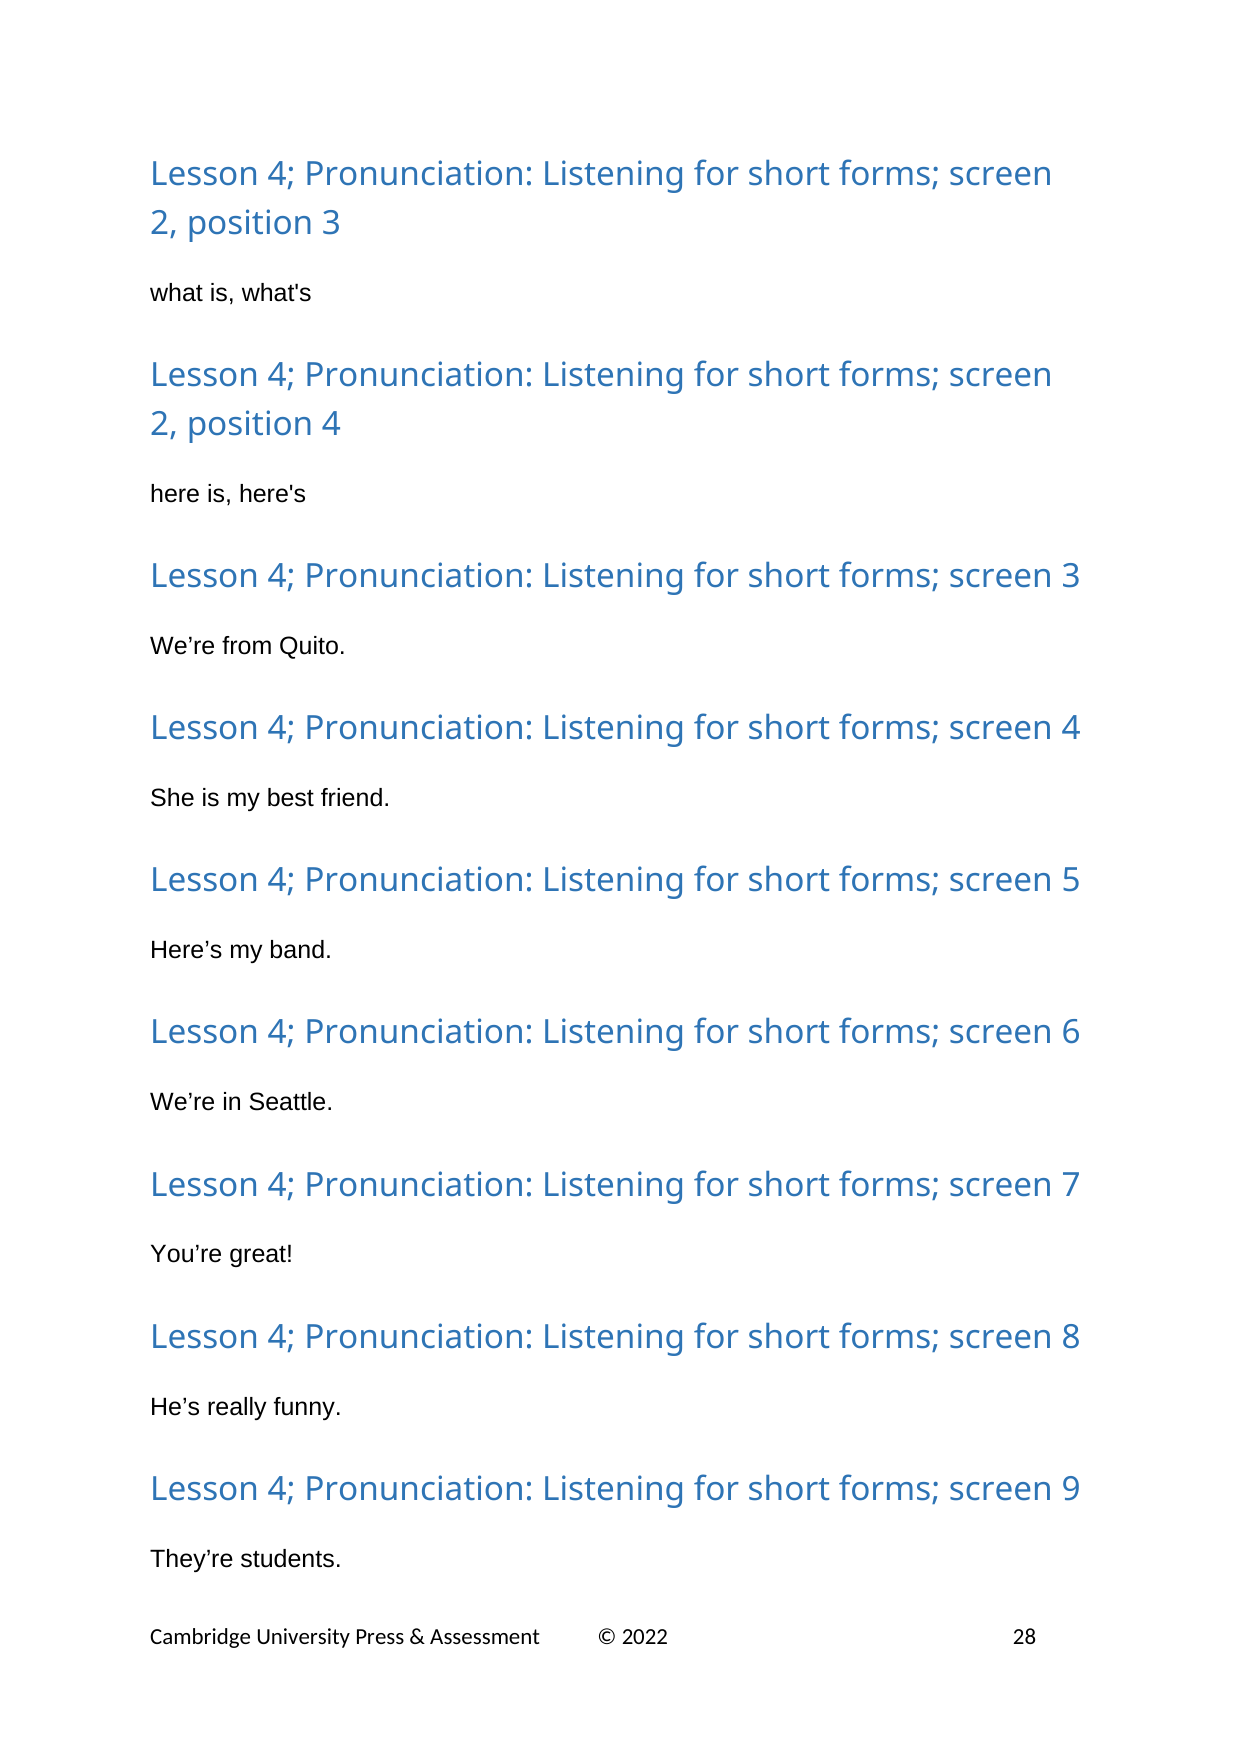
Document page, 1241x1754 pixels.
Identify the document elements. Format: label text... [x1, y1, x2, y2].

text He’s really funny. [150, 1391, 1090, 1420]
text They’re students. [150, 1543, 1090, 1572]
text Here’s my band. [150, 935, 1090, 964]
subtitle Lesson 4; Pronunciation: Listening for short forms; screen 6 [150, 1008, 1090, 1054]
text here is, here's [150, 479, 1090, 508]
subtitle Lesson 4; Pronunciation: Listening for short forms; screen 9 [150, 1464, 1090, 1510]
text what is, what's [150, 278, 1090, 307]
subtitle Lesson 4; Pronunciation: Listening for short forms; screen 5 [150, 856, 1090, 902]
subtitle Lesson 4; Pronunciation: Listening for short forms; screen 7 [150, 1160, 1090, 1206]
subtitle Lesson 4; Pronunciation: Listening for short forms; screen 8 [150, 1312, 1090, 1358]
text We’re from Quito. [150, 631, 1090, 660]
text She is my best friend. [150, 783, 1090, 812]
subtitle Lesson 4; Pronunciation: Listening for short forms; screen 2, position 3 [150, 150, 1090, 244]
subtitle Lesson 4; Pronunciation: Listening for short forms; screen 4 [150, 704, 1090, 749]
subtitle Lesson 4; Pronunciation: Listening for short forms; screen 3 [150, 552, 1090, 597]
subtitle Lesson 4; Pronunciation: Listening for short forms; screen 2, position 4 [150, 351, 1090, 445]
text You’re great! [150, 1239, 1090, 1268]
text We’re in Seattle. [150, 1087, 1090, 1116]
